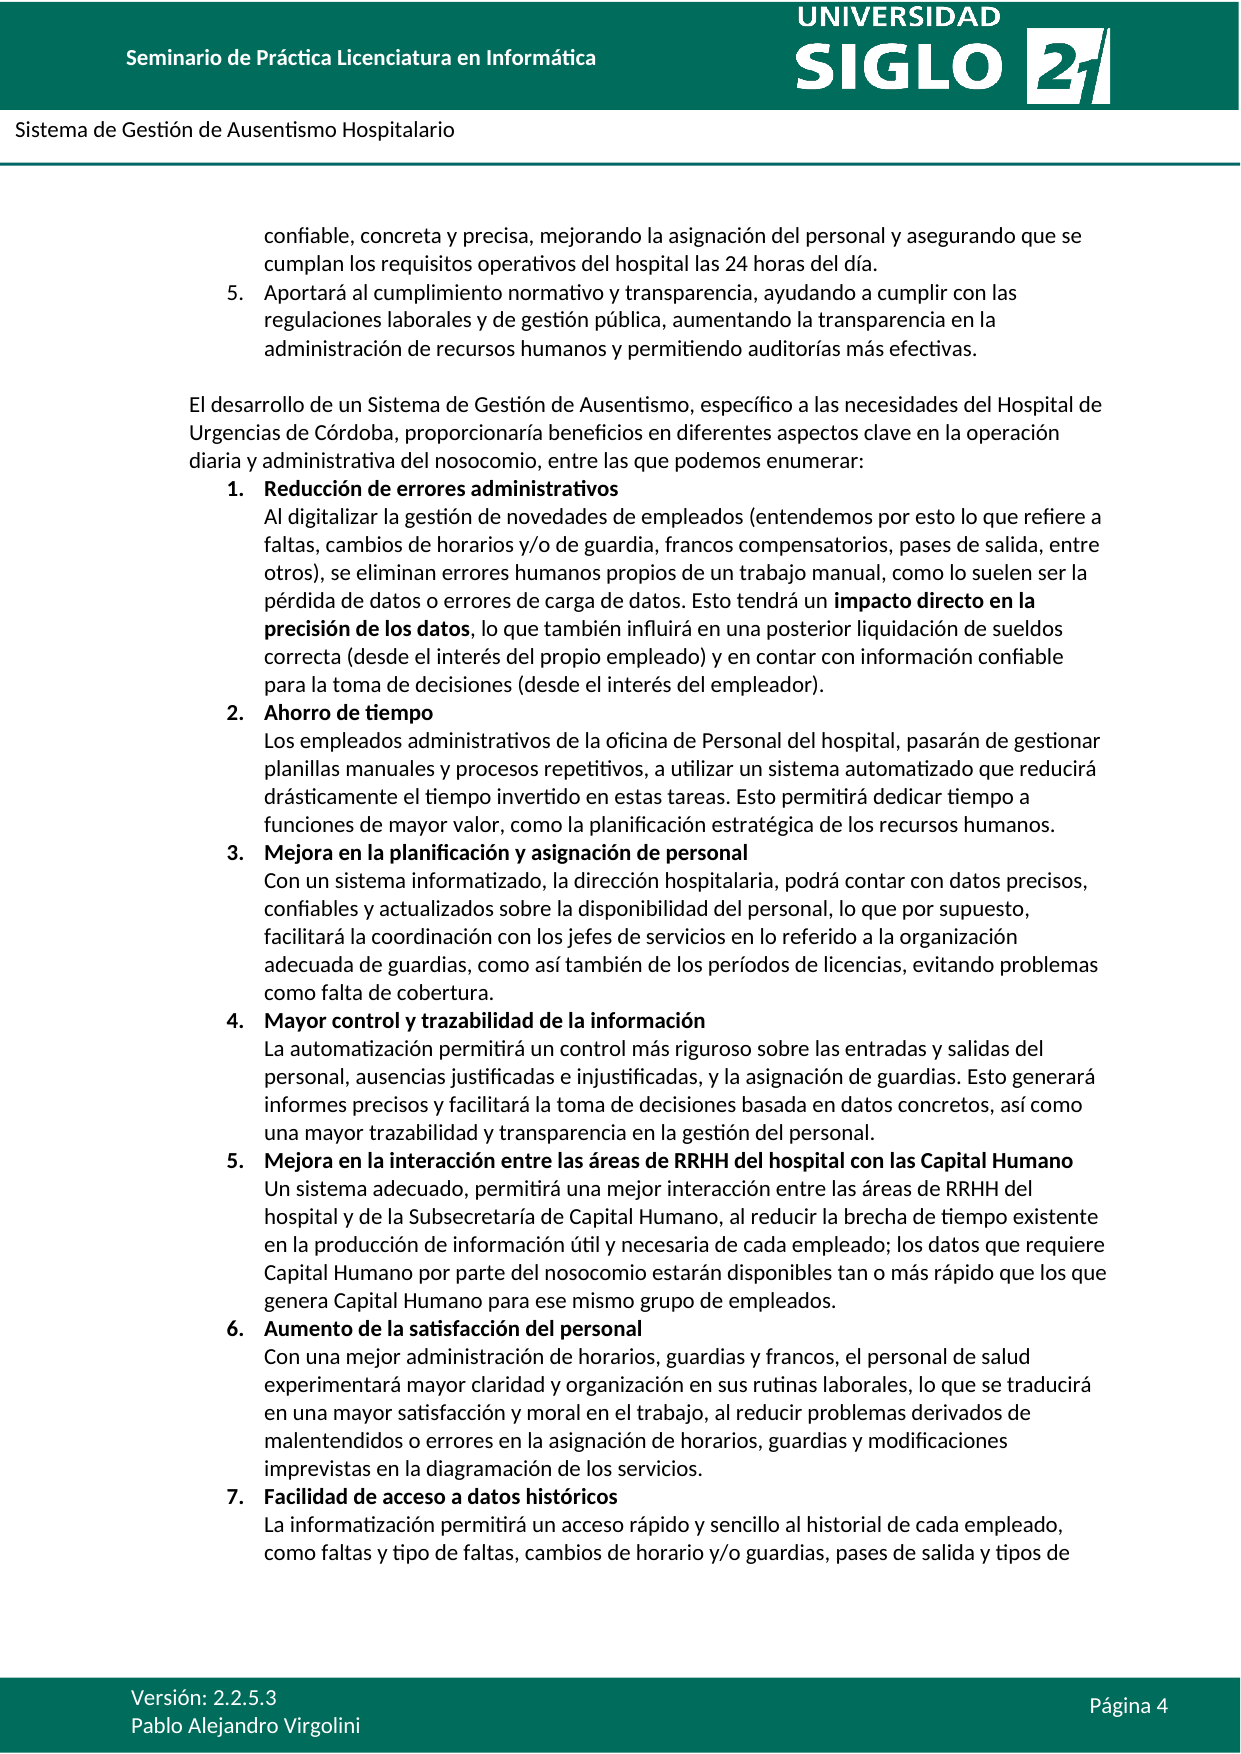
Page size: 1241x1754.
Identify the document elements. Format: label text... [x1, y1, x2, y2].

list Mejora en la planificación y asignación de personal [226, 838, 1110, 866]
picture [796, 6, 1111, 104]
list Aumento de la satisfacción del personal [226, 1314, 1110, 1342]
list La automatización permitirá un control más riguroso sobre las entradas y salidas del personal, ausencias justificadas e injustificadas, y la asignación de guardias. Esto generará informes precisos y facilitará la toma de decisiones basada en datos concretos, así como una mayor trazabilidad y transparencia en la gestión del personal. [264, 1034, 1110, 1146]
list Con un sistema informatizado, la dirección hospitalaria, podrá contar con datos precisos, confiables y actualizados sobre la disponibilidad del personal, lo que por supuesto, facilitará la coordinación con los jefes de servicios en lo referido a la organización adecuada de guardias, como así también de los períodos de licencias, evitando problemas como falta de cobertura. [264, 866, 1110, 1006]
list Facilidad de acceso a datos históricos [226, 1482, 1110, 1511]
list Ahorro de tiempo [226, 698, 1110, 726]
list Al digitalizar la gestión de novedades de empleados (entendemos por esto lo que refiere a faltas, cambios de horarios y/o de guardia, francos compensatorios, pases de salida, entre otros), se eliminan errores humanos propios de un trabajo manual, como lo suelen ser la pérdida de datos o errores de carga de datos. Esto tendrá un impacto directo en la precisión de los datos, lo que también influirá en una posterior liquidación de sueldos correcta (desde el interés del propio empleado) y en contar con información confiable para la toma de decisiones (desde el interés del empleador). [264, 502, 1110, 698]
list Mayor control y trazabilidad de la información [226, 1006, 1110, 1034]
list Mejora en la interacción entre las áreas de RRHH del hospital con las Capital Humano [226, 1146, 1110, 1174]
text El desarrollo de un Sistema de Gestión de Ausentismo, específico a las necesidades del Hospital de Urgencias de Córdoba, proporcionaría beneficios en diferentes aspectos clave en la operación diaria y administrativa del nosocomio, entre las que podemos enumerar: [189, 390, 1110, 474]
list Los empleados administrativos de la oficina de Personal del hospital, pasarán de gestionar planillas manuales y procesos repetitivos, a utilizar un sistema automatizado que reducirá drásticamente el tiempo invertido en estas tareas. Esto permitirá dedicar tiempo a funciones de mayor valor, como la planificación estratégica de los recursos humanos. [264, 726, 1110, 838]
list Reducción de errores administrativos [226, 474, 1110, 502]
list Aportará al cumplimiento normativo y transparencia, ayudando a cumplir con las regulaciones laborales y de gestión pública, aumentando la transparencia en la administración de recursos humanos y permitiendo auditorías más efectivas. [226, 278, 1110, 362]
list Con una mejor administración de horarios, guardias y francos, el personal de salud experimentará mayor claridad y organización en sus rutinas laborales, lo que se traducirá en una mayor satisfacción y moral en el trabajo, al reducir problemas derivados de malentendidos o errores en la asignación de horarios, guardias y modificaciones imprevistas en la diagramación de los servicios. [264, 1342, 1110, 1482]
